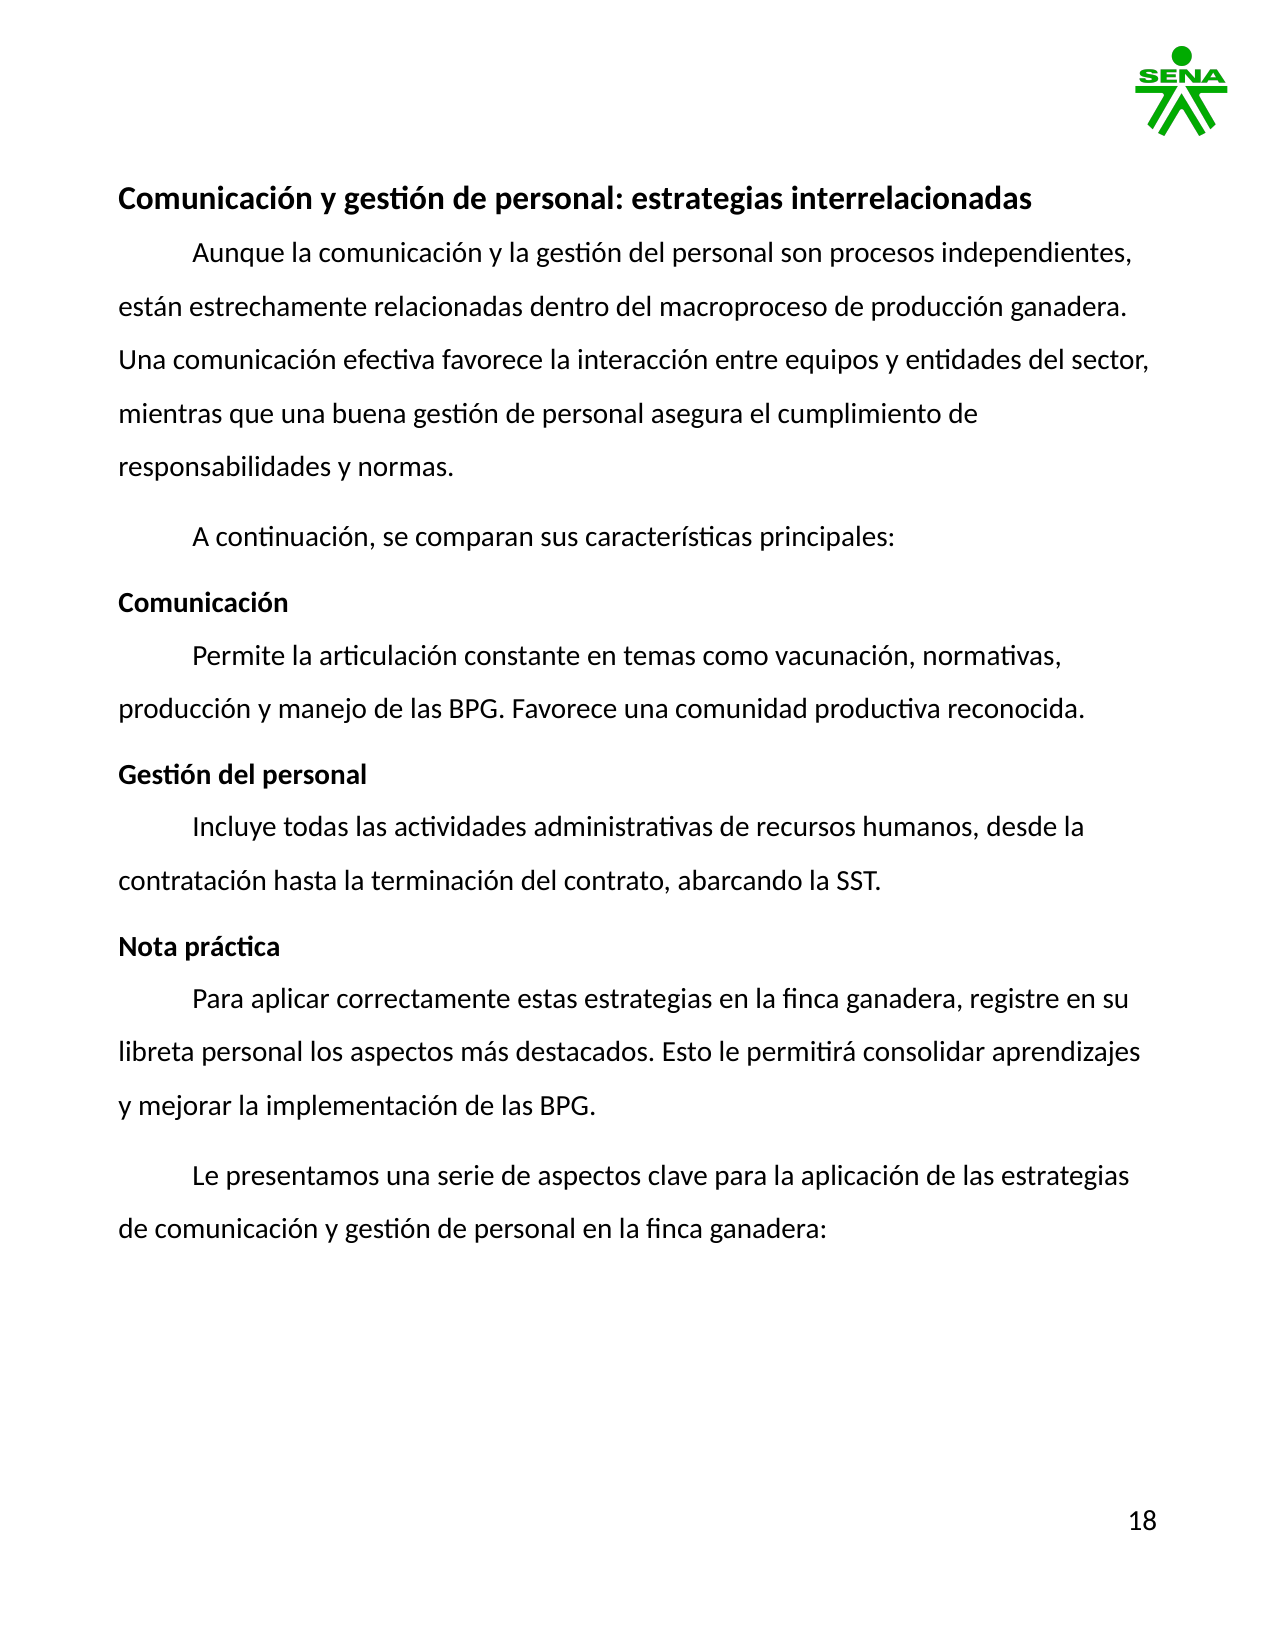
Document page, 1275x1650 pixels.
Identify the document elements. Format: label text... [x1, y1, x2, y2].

text A continuación, se comparan sus características principales: [118, 518, 1157, 554]
picture [1135, 46, 1228, 136]
text Aunque la comunicación y la gestión del personal son procesos independientes, están estrechamente relacionadas dentro del macroproceso de producción ganadera. Una comunicación efectiva favorece la interacción entre equipos y entidades del sector, mientras que una buena gestión de personal asegura el cumplimiento de responsabilidades y normas. [118, 234, 1157, 484]
text Permite la articulación constante en temas como vacunación, normativas, producción y manejo de las BPG. Favorece una comunidad productiva reconocida. [118, 637, 1157, 726]
text Para aplicar correctamente estas estrategias en la finca ganadera, registre en su libreta personal los aspectos más destacados. Esto le permitirá consolidar aprendizajes y mejorar la implementación de las BPG. [118, 980, 1157, 1122]
text Incluye todas las actividades administrativas de recursos humanos, desde la contratación hasta la terminación del contrato, abarcando la SST. [118, 808, 1157, 897]
subtitle Comunicación [118, 584, 1157, 620]
subtitle Nota práctica [118, 928, 1157, 963]
text Le presentamos una serie de aspectos clave para la aplicación de las estrategias de comunicación y gestión de personal en la finca ganadera: [118, 1157, 1157, 1246]
subtitle Gestión del personal [118, 756, 1157, 792]
subtitle Comunicación y gestión de personal: estrategias interrelacionadas [118, 177, 1157, 218]
